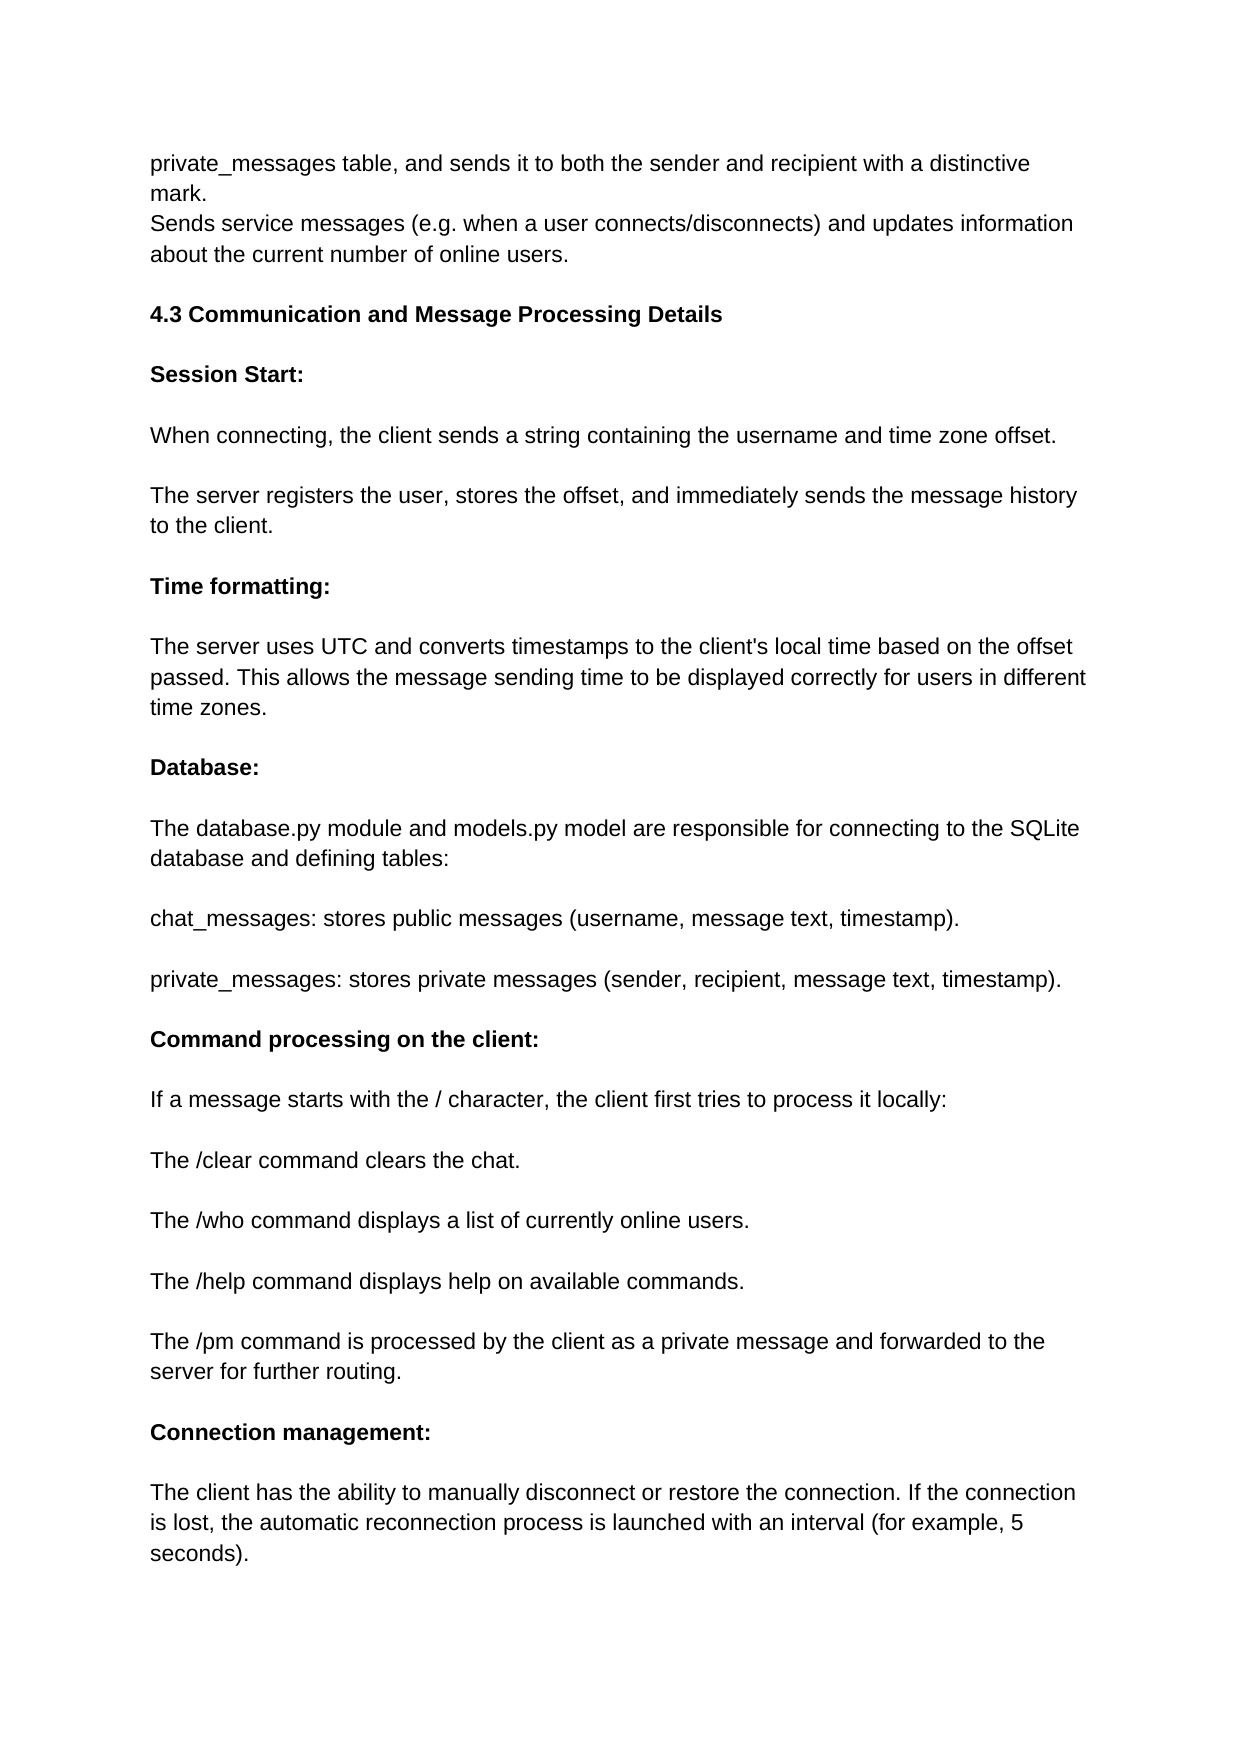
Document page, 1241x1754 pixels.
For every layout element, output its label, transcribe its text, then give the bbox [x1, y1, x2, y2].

text private_messages: stores private messages (sender, recipient, message text, timestamp). Command processing on the client: [150, 966, 1090, 1052]
text 4.3 Communication and Message Processing Details [150, 301, 1090, 327]
text The /pm command is processed by the client as a private message and forwarded to the server for further routing. [150, 1328, 1090, 1385]
text Session Start: [150, 361, 1090, 388]
text Sends service messages (e.g. when a user connects/disconnects) and updates information about the current number of online users. [150, 210, 1090, 267]
text If a message starts with the / character, the client first tries to process it locally: [150, 1086, 1090, 1113]
text The /help command displays help on available commands. [150, 1268, 1090, 1294]
text The /clear command clears the chat. [150, 1147, 1090, 1173]
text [150, 150, 1090, 207]
text When connecting, the client sends a string containing the username and time zone offset. The server registers the user, stores the offset, and immediately sends the message history to the client. [150, 422, 1090, 539]
text The /who command displays a list of currently online users. [150, 1207, 1090, 1234]
text Database: The database.py module and models.py model are responsible for connecting to the SQLite database and defining tables: [150, 754, 1090, 871]
text The server uses UTC and converts timestamps to the client's local time based on the offset passed. This allows the message sending time to be displayed correctly for users in different time zones. [150, 633, 1090, 720]
text chat_messages: stores public messages (username, message text, timestamp). [150, 905, 1090, 932]
text Connection management: The client has the ability to manually disconnect or restore the connection. If the connection is lost, the automatic reconnection process is launched with an interval (for example, 5 seconds). [150, 1419, 1090, 1566]
text Time formatting: [150, 573, 1090, 599]
